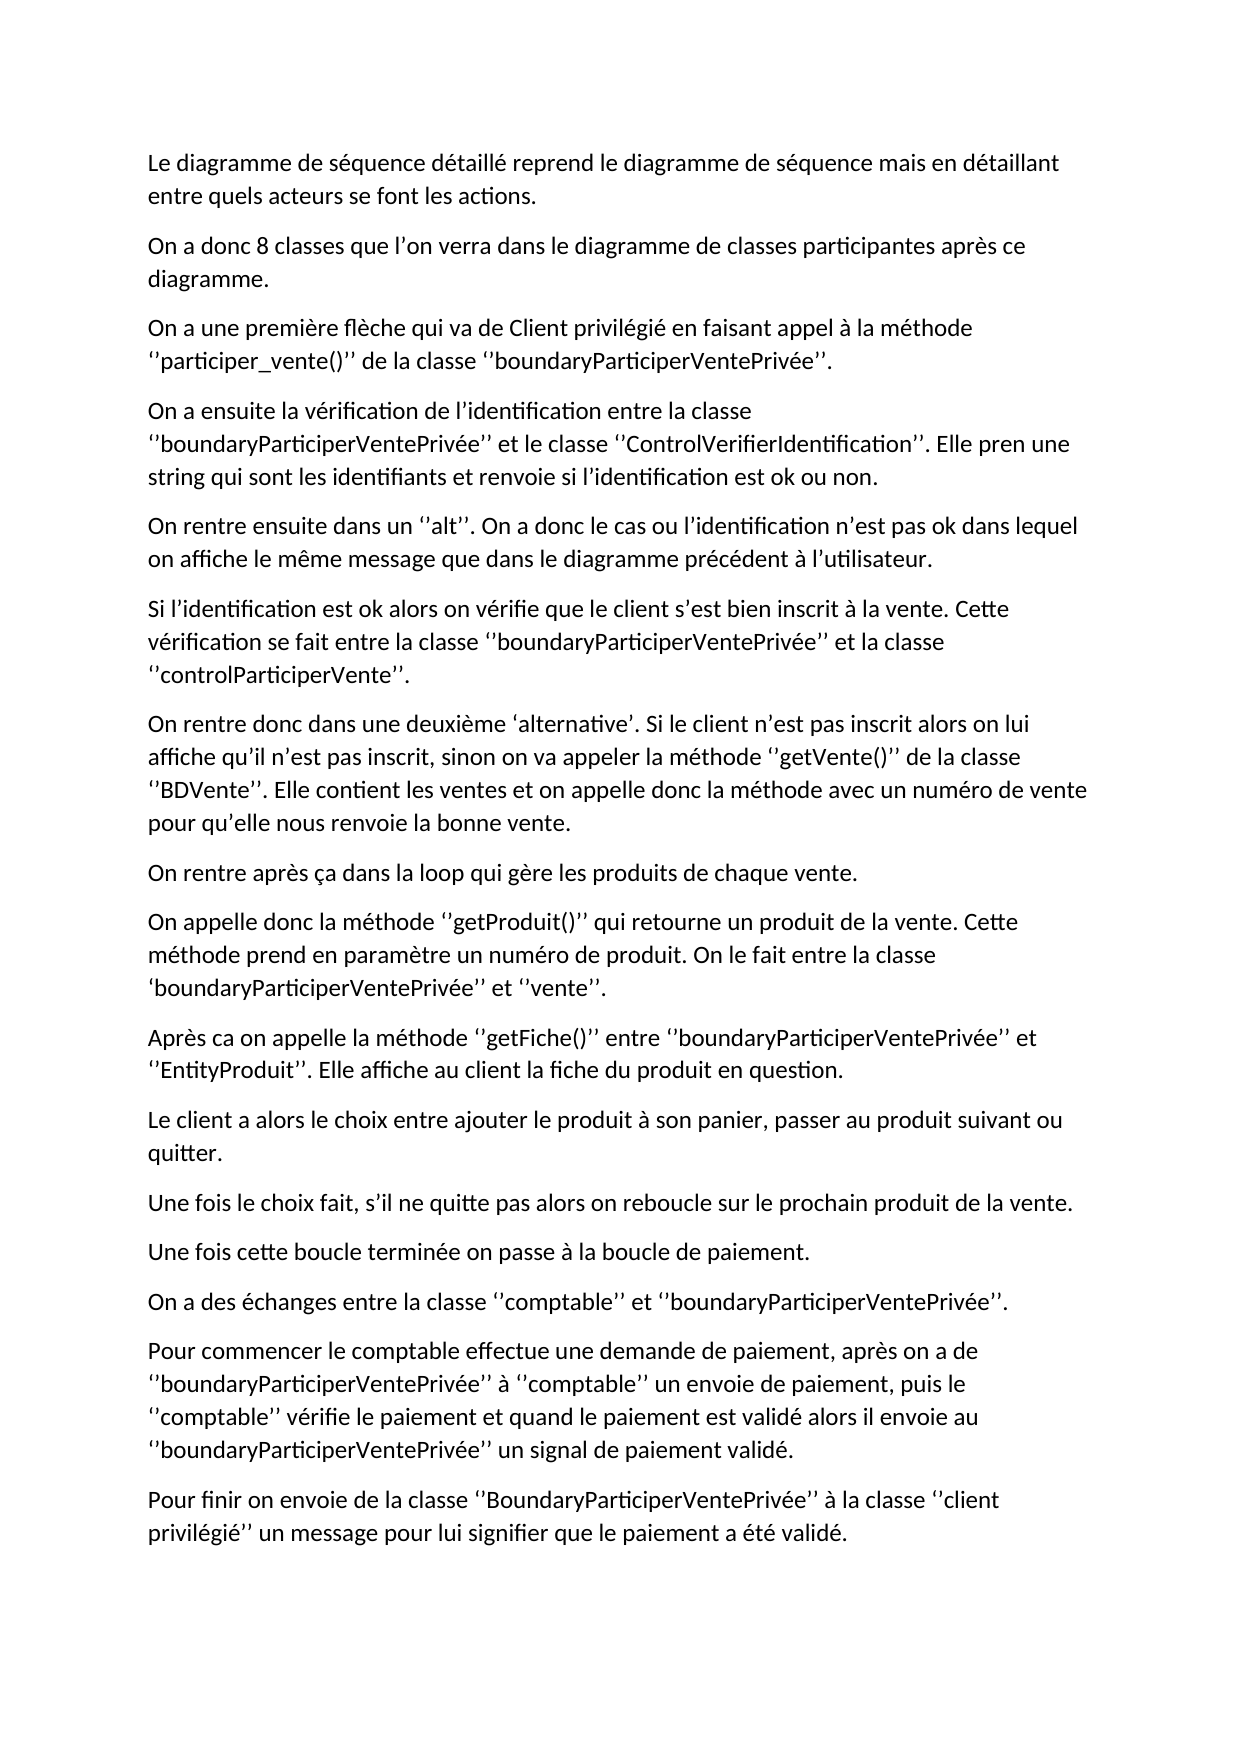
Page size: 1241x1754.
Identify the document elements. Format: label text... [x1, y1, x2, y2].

text On a des échanges entre la classe ‘’comptable’’ et ‘’boundaryParticiperVentePrivée’’. [148, 1286, 1093, 1316]
text Pour commencer le comptable effectue une demande de paiement, après on a de ‘’boundaryParticiperVentePrivée’’ à ‘’comptable’’ un envoie de paiement, puis le ‘’comptable’’ vérifie le paiement et quand le paiement est validé alors il envoie au ‘’boundaryParticiperVentePrivée’’ un signal de paiement validé. [148, 1336, 1093, 1465]
text Le diagramme de séquence détaillé reprend le diagramme de séquence mais en détaillant entre quels acteurs se font les actions. [148, 148, 1093, 211]
text Une fois le choix fait, s’il ne quitte pas alors on reboucle sur le prochain produit de la vente. [148, 1187, 1093, 1217]
text On a une première flèche qui va de Client privilégié en faisant appel à la méthode ‘’participer_vente()’’ de la classe ‘’boundaryParticiperVentePrivée’’. [148, 313, 1093, 376]
text On appelle donc la méthode ‘’getProduit()’’ qui retourne un produit de la vente. Cette méthode prend en paramètre un numéro de produit. On le fait entre la classe ‘boundaryParticiperVentePrivée’’ et ‘’vente’’. [148, 906, 1093, 1003]
text On a donc 8 classes que l’on verra dans le diagramme de classes participantes après ce diagramme. [148, 230, 1093, 293]
text Si l’identification est ok alors on vérifie que le client s’est bien inscrit à la vente. Cette vérification se fait entre la classe ‘’boundaryParticiperVentePrivée’’ et la classe ‘’controlParticiperVente’’. [148, 593, 1093, 689]
text On rentre ensuite dans un ‘’alt’’. On a donc le cas ou l’identification n’est pas ok dans lequel on affiche le même message que dans le diagramme précédent à l’utilisateur. [148, 511, 1093, 574]
text On a ensuite la vérification de l’identification entre la classe ‘’boundaryParticiperVentePrivée’’ et le classe ‘’ControlVerifierIdentification’’. Elle pren une string qui sont les identifiants et renvoie si l’identification est ok ou non. [148, 395, 1093, 491]
text Après ca on appelle la méthode ‘’getFiche()’’ entre ‘’boundaryParticiperVentePrivée’’ et ‘’EntityProduit’’. Elle affiche au client la fiche du produit en question. [148, 1022, 1093, 1085]
text On rentre après ça dans la loop qui gère les produits de chaque vente. [148, 857, 1093, 887]
text Pour finir on envoie de la classe ‘’BoundaryParticiperVentePrivée’’ à la classe ‘’client privilégié’’ un message pour lui signifier que le paiement a été validé. [148, 1484, 1093, 1547]
text Le client a alors le choix entre ajouter le produit à son panier, passer au produit suivant ou quitter. [148, 1104, 1093, 1168]
text Une fois cette boucle terminée on passe à la boucle de paiement. [148, 1236, 1093, 1267]
text On rentre donc dans une deuxième ‘alternative’. Si le client n’est pas inscrit alors on lui affiche qu’il n’est pas inscrit, sinon on va appeler la méthode ‘’getVente()’’ de la classe ‘’BDVente’’. Elle contient les ventes et on appelle donc la méthode avec un numéro de vente pour qu’elle nous renvoie la bonne vente. [148, 708, 1093, 838]
